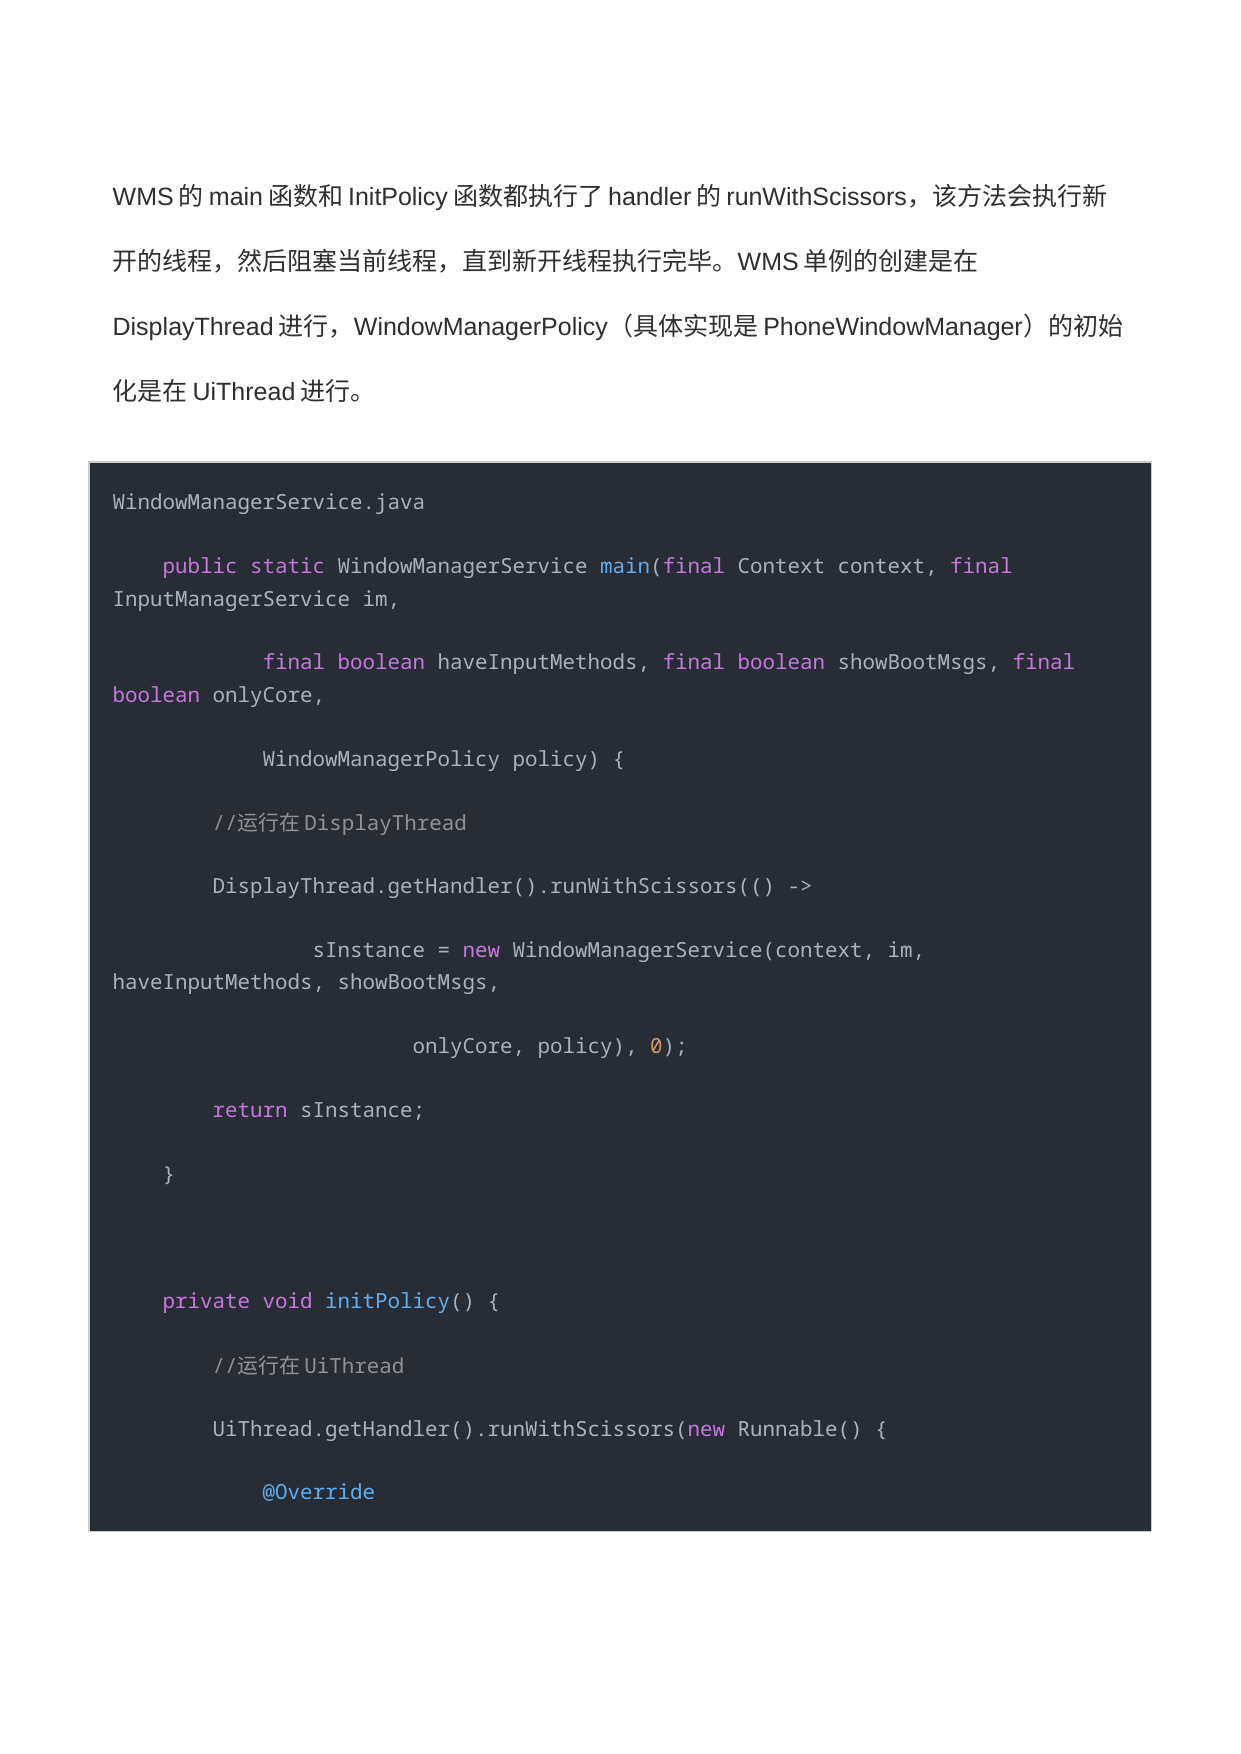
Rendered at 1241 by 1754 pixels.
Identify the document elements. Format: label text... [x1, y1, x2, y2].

text sInstance = new WindowManagerService(context, im, haveInputMethods, showBootMsgs, [90, 908, 1151, 998]
text @Override [90, 1451, 1151, 1531]
text public static WindowManagerService main(final Context context, final InputManagerService im, [90, 525, 1151, 614]
text } [90, 1132, 1151, 1189]
text DisplayThread.getHandler().runWithScissors(() -> [90, 845, 1151, 902]
text UiThread.getHandler().runWithScissors(new Runnable() { [90, 1387, 1151, 1444]
text //运行在DisplayThread [90, 781, 1151, 838]
text WindowManagerService.java [90, 463, 1151, 518]
text WindowManagerPolicy policy) { [90, 717, 1151, 774]
text onlyCore, policy), 0); [90, 1005, 1151, 1062]
text return sInstance; [90, 1068, 1151, 1126]
text //运行在UiThread [90, 1323, 1151, 1381]
text final boolean haveInputMethods, final boolean showBootMsgs, final boolean onlyCore, [90, 621, 1151, 711]
text WMS的main函数和InitPolicy函数都执行了handler的runWithScissors，该方法会执行新开的线程，然后阻塞当前线程，直到新开线程执行完毕。WMS单例的创建是在DisplayThread进行，WindowManagerPolicy（具体实现是PhoneWindowManager）的初始化是在UiThread进行。 [112, 162, 1128, 422]
text private void initPolicy() { [90, 1260, 1151, 1317]
